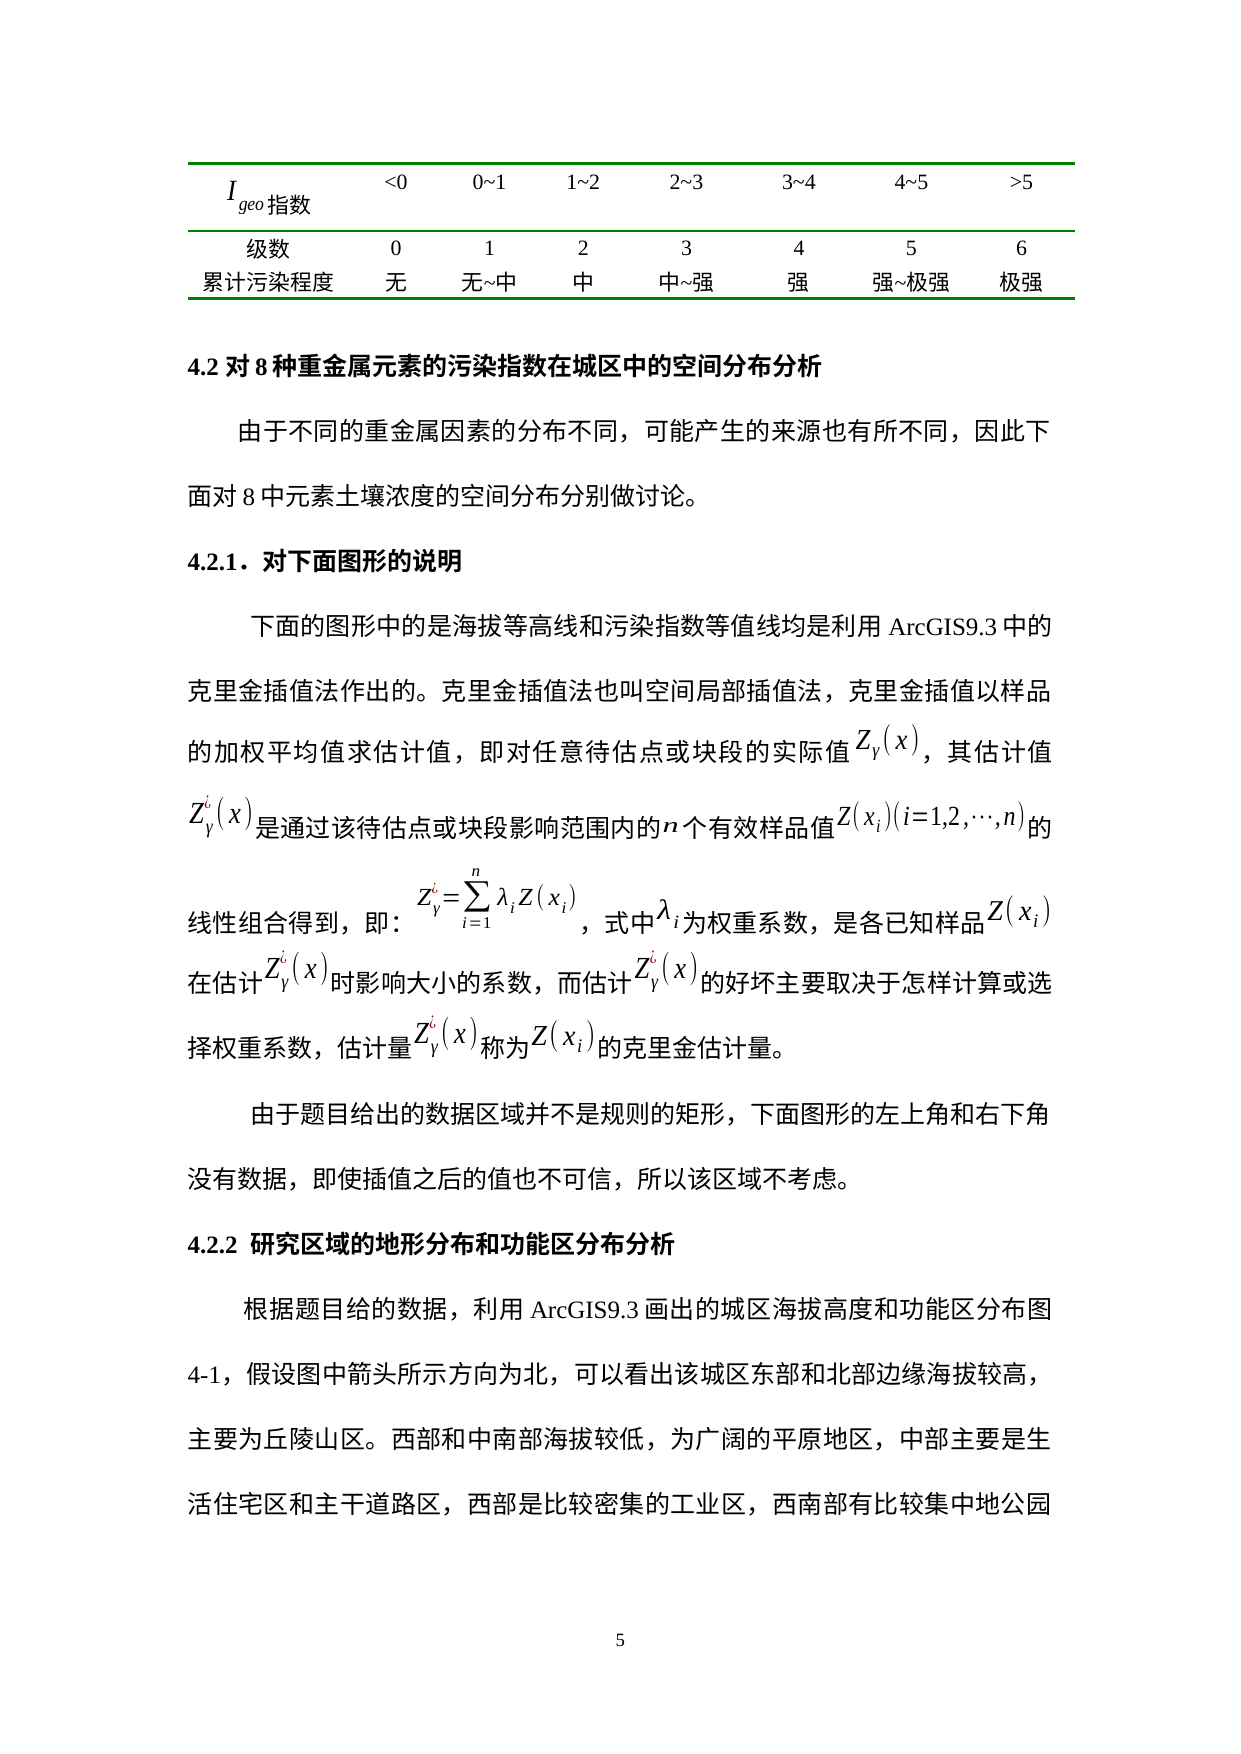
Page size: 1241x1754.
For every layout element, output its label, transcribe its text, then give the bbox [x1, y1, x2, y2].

table_header 2~3 [630, 165, 742, 230]
table_header 3~4 [743, 165, 855, 230]
table_cell 强~极强 [855, 264, 967, 297]
text 4.2 对8种重金属元素的污染指数在城区中的空间分布分析 [187, 332, 1053, 397]
table_cell 级数 [188, 232, 349, 264]
table_cell 4 [743, 232, 855, 264]
table_cell 6 [967, 232, 1075, 264]
table_header 4~5 [855, 165, 967, 230]
table_header 指数 [188, 165, 349, 230]
table_header <0 [349, 165, 442, 230]
text 4.2.2 研究区域的地形分布和功能区分布分析 [187, 1210, 1053, 1275]
table_cell 0 [349, 232, 442, 264]
table_cell 强 [743, 264, 855, 297]
table_cell 极强 [967, 264, 1075, 297]
table_header 0~1 [443, 165, 536, 230]
table_cell 5 [855, 232, 967, 264]
table_header 1~2 [536, 165, 630, 230]
table_cell 中~强 [630, 264, 742, 297]
text 下面的图形中的是海拔等高线和污染指数等值线均是利用ArcGIS9.3中的克里金插值法作出的。克里金插值法也叫空间局部插值法，克里金插值以样品的加权平均值求估计值，即对任意待估点或块段的实际值，其估计值是通过该待估点或块段影响范围内的个有效样品值的线性组合得到，即：，式中为权重系数，是各已知样品在估计时影响大小的系数，而估计的好坏主要取决于怎样计算或选择权重系数，估计量称为的克里金估计量。 [187, 592, 1053, 1080]
text 由于题目给出的数据区域并不是规则的矩形，下面图形的左上角和右下角没有数据，即使插值之后的值也不可信，所以该区域不考虑。 [187, 1080, 1053, 1210]
table_header >5 [967, 165, 1075, 230]
table_cell 累计污染程度 [188, 264, 349, 297]
table_cell 无~中 [443, 264, 536, 297]
text 由于不同的重金属因素的分布不同，可能产生的来源也有所不同，因此下面对8中元素土壤浓度的空间分布分别做讨论。 [187, 397, 1053, 527]
text 4.2.1．对下面图形的说明 [187, 527, 1053, 592]
table_cell 2 [536, 232, 630, 264]
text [187, 1275, 1053, 1535]
table_cell 中 [536, 264, 630, 297]
table_cell 3 [630, 232, 742, 264]
table_cell 1 [443, 232, 536, 264]
table_cell 无 [349, 264, 442, 297]
